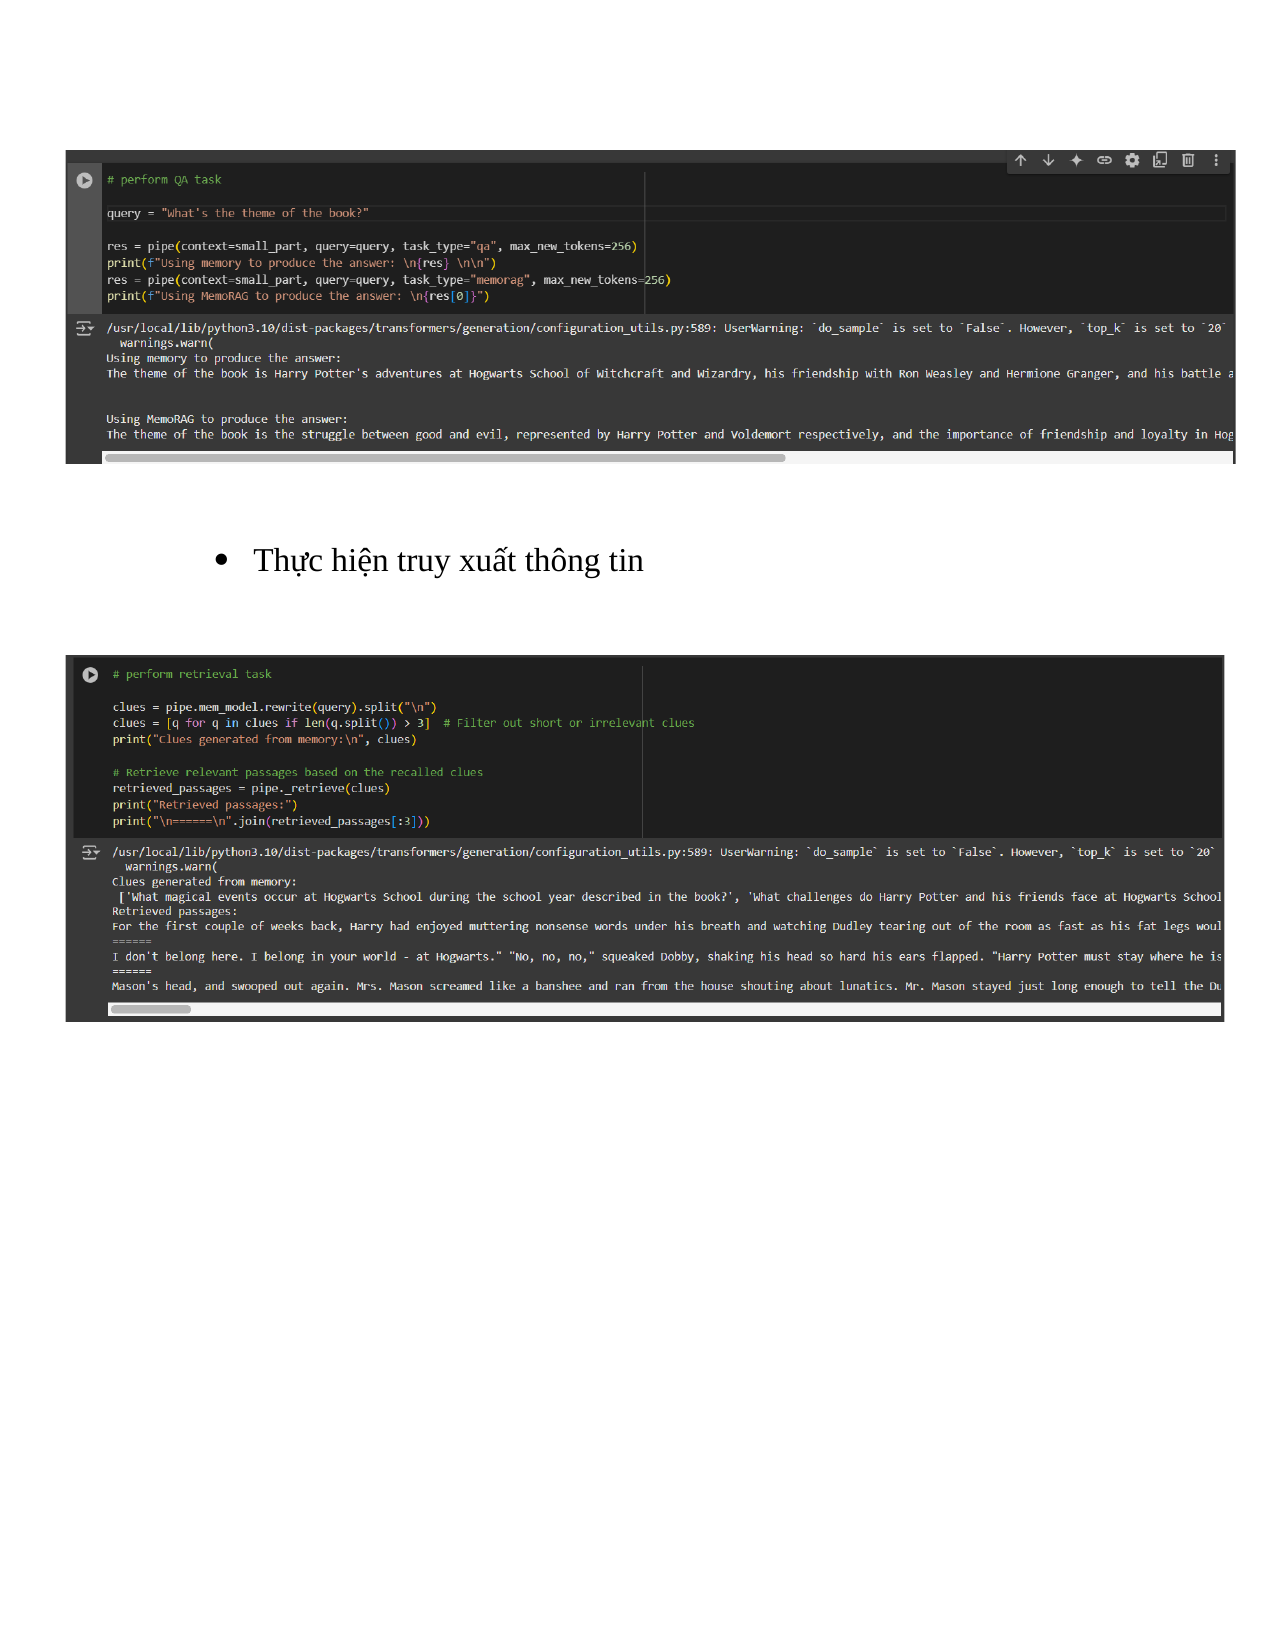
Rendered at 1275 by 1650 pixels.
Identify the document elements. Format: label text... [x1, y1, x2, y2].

list Thực hiện truy xuất thông tin [216, 540, 1125, 579]
picture [65, 655, 1225, 1022]
picture [65, 150, 1236, 464]
